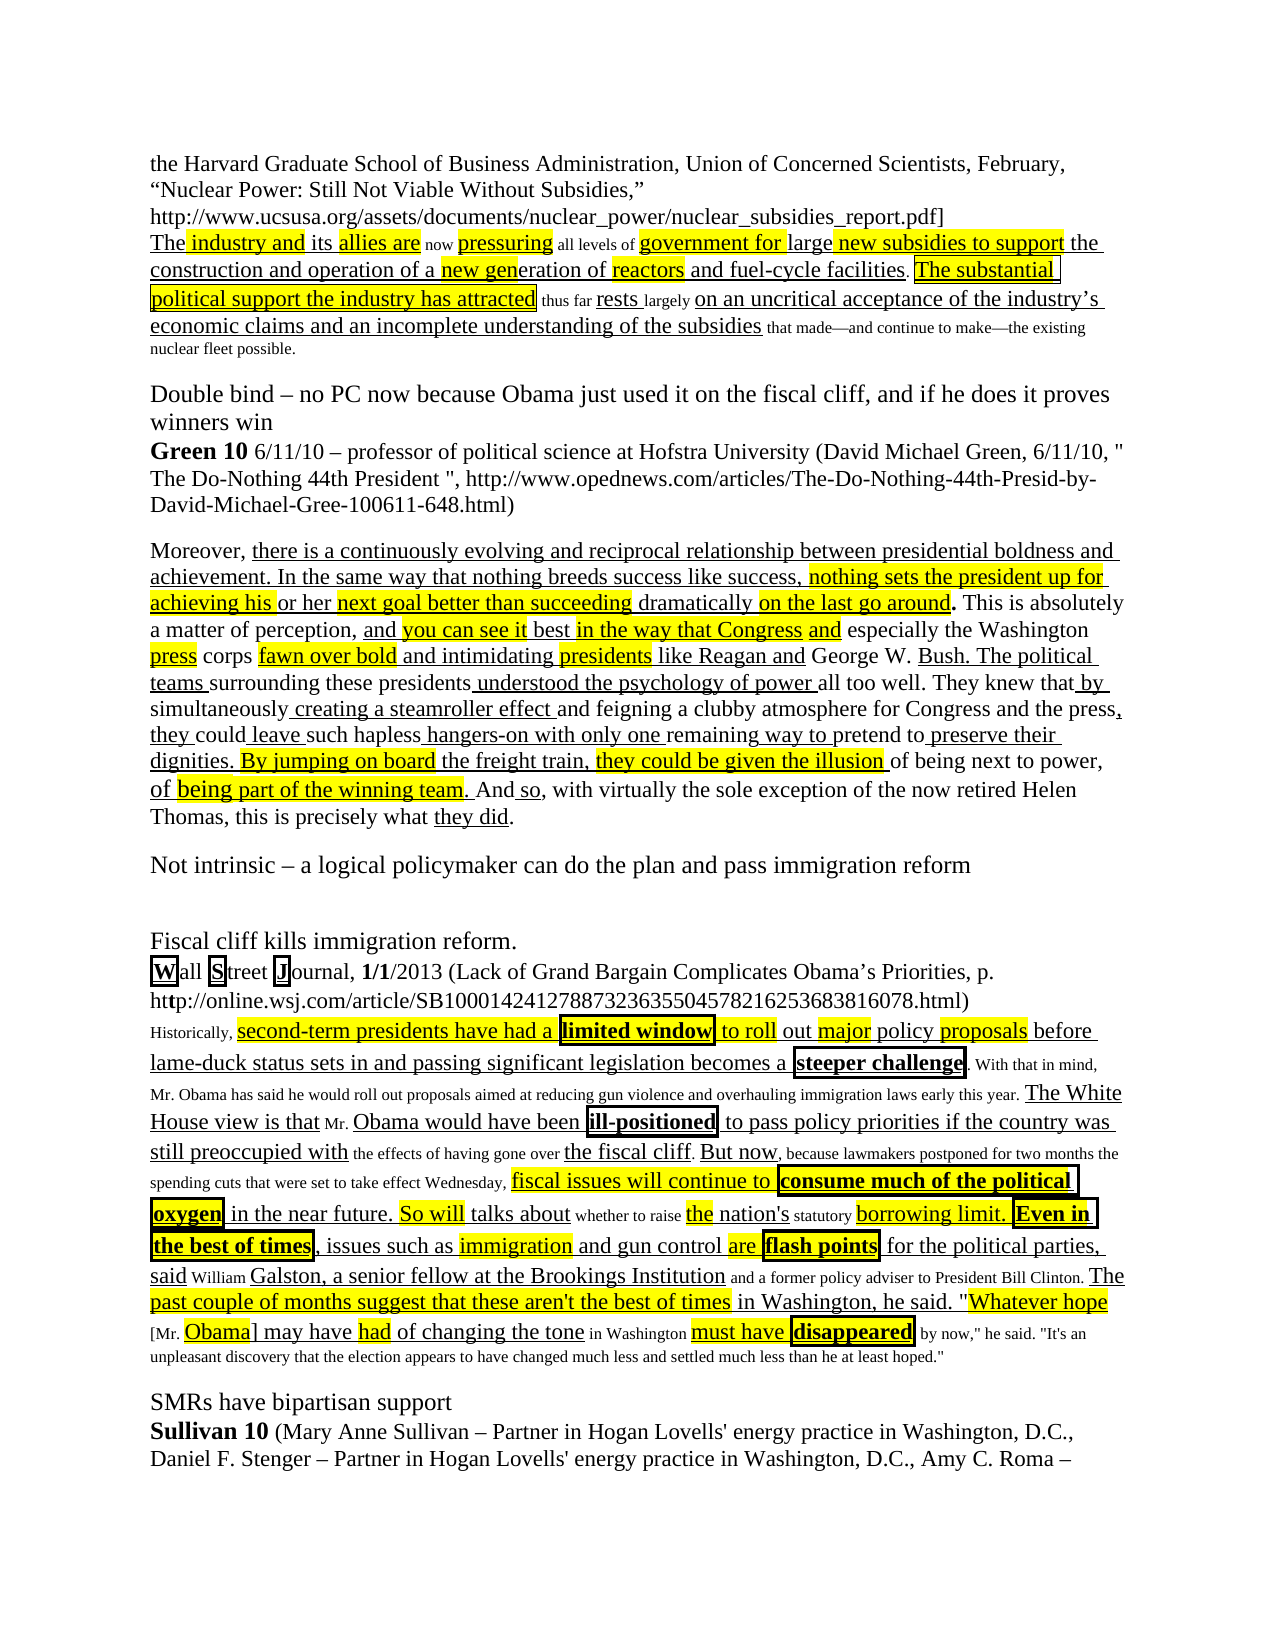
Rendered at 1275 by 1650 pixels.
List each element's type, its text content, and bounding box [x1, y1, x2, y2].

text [150, 1416, 1125, 1471]
subtitle Fiscal cliff kills immigration reform. [150, 926, 1125, 954]
subtitle SMRs have bipartisan support [150, 1387, 1125, 1416]
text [150, 150, 1125, 229]
text Green 10 6/11/10 – professor of political science at Hofstra University (David Michael Green, 6/11/10, " The Do-Nothing 44th President ", http://www.opednews.com/articles/The-Do-Nothing-44th-Presid-by-David-Michael-Gree-100611-648.html) [150, 436, 1125, 518]
subtitle Not intrinsic – a logical policymaker can do the plan and pass immigration reform [150, 850, 1125, 879]
text Historically, second-term presidents have had a limited window to roll out major policy proposals before lame-duck status sets in and passing significant legislation becomes a steeper challenge. With that in mind, Mr. Obama has said he would roll out proposals aimed at reducing gun violence and overhauling immigration laws early this year. The White House view is that Mr. Obama would have been ill-positioned to pass policy priorities if the country was still preoccupied with the effects of having gone over the fiscal cliff. But now, because lawmakers postponed for two months the spending cuts that were set to take effect Wednesday, fiscal issues will continue to consume much of the political oxygen in the near future. So will talks about whether to raise the nation's statutory borrowing limit. Even in the best of times, issues such as immigration and gun control are flash points for the political parties, said William Galston, a senior fellow at the Brookings Institution and a former policy adviser to President Bill Clinton. The past couple of months suggest that these aren't the best of times in Washington, he said. "Whatever hope [Mr. Obama] may have had of changing the tone in Washington must have disappeared by now," he said. "It's an unpleasant discovery that the election appears to have changed much less and settled much less than he at least hoped." [150, 1013, 1125, 1366]
text Moreover, there is a continuously evolving and reciprocal relationship between presidential boldness and achievement. In the same way that nothing breeds success like success, nothing sets the president up for achieving his or her next goal better than succeeding dramatically on the last go around. This is absolutely a matter of perception, and you can see it best in the way that Congress and especially the Washington press corps fawn over bold and intimidating presidents like Reagan and George W. Bush. The political teams surrounding these presidents understood the psychology of power all too well. They knew that by simultaneously creating a steamroller effect and feigning a clubby atmosphere for Congress and the press, they could leave such hapless hangers-on with only one remaining way to pretend to preserve their dignities. By jumping on board the freight train, they could be given the illusion of being next to power, of being part of the winning team. And so, with virtually the sole exception of the now retired Helen Thomas, this is precisely what they did. [150, 537, 1125, 829]
text The industry and its allies are now pressuring all levels of government for large new subsidies to support the construction and operation of a new generation of reactors and fuel-cycle facilities. The substantial political support the industry has attracted thus far rests largely on an uncritical acceptance of the industry’s economic claims and an incomplete understanding of the subsidies that made—and continue to make—the existing nuclear fleet possible. [150, 229, 1125, 358]
subtitle Double bind – no PC now because Obama just used it on the fiscal cliff, and if he does it proves winners win [150, 379, 1125, 436]
text Wall Street Journal, 1/1/2013 (Lack of Grand Bargain Complicates Obama’s Priorities, p. http://online.wsj.com/article/SB10001424127887323635504578216253683816078.html) [150, 954, 1125, 1013]
